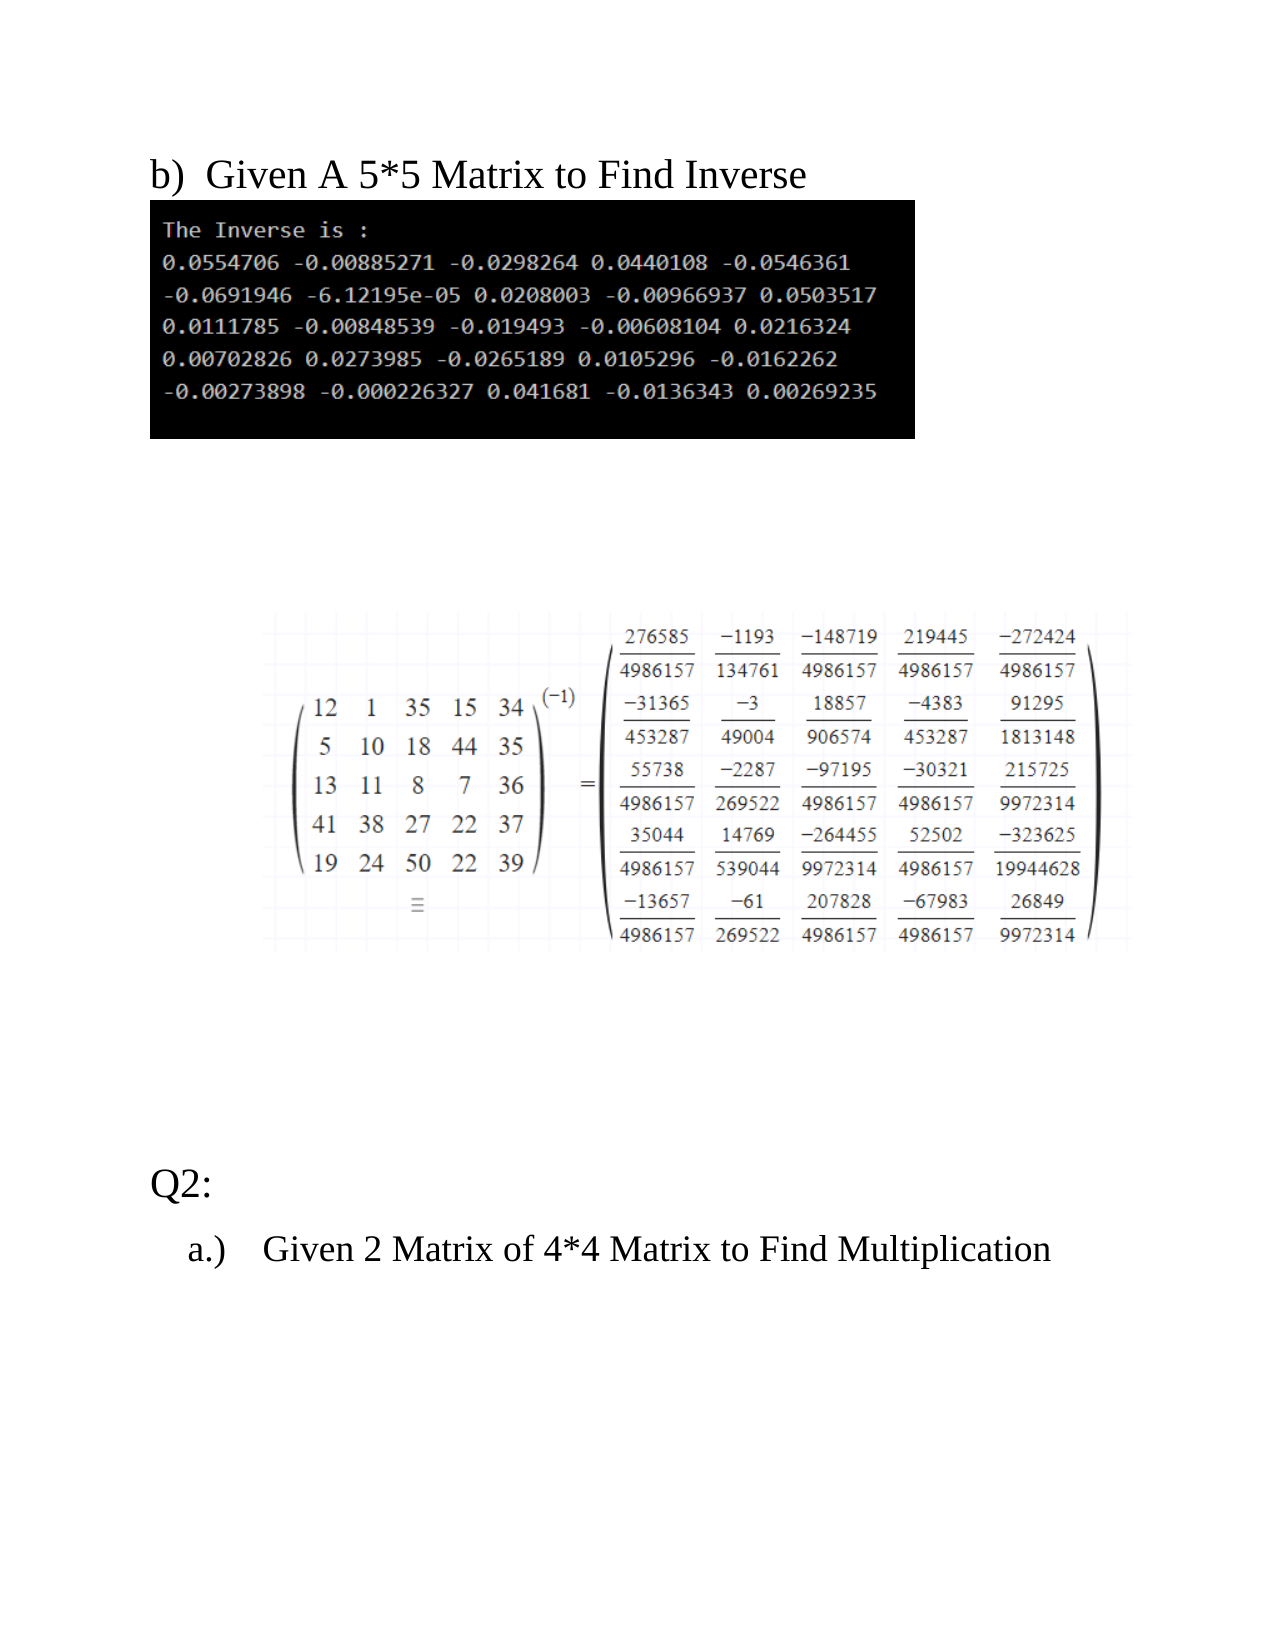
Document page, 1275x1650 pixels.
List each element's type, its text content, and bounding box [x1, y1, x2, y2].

list Given 2 Matrix of 4*4 Matrix to Find Multiplication [187, 1227, 1125, 1270]
picture [262, 612, 1132, 952]
text Q2: [150, 1158, 1125, 1206]
picture [150, 200, 915, 439]
